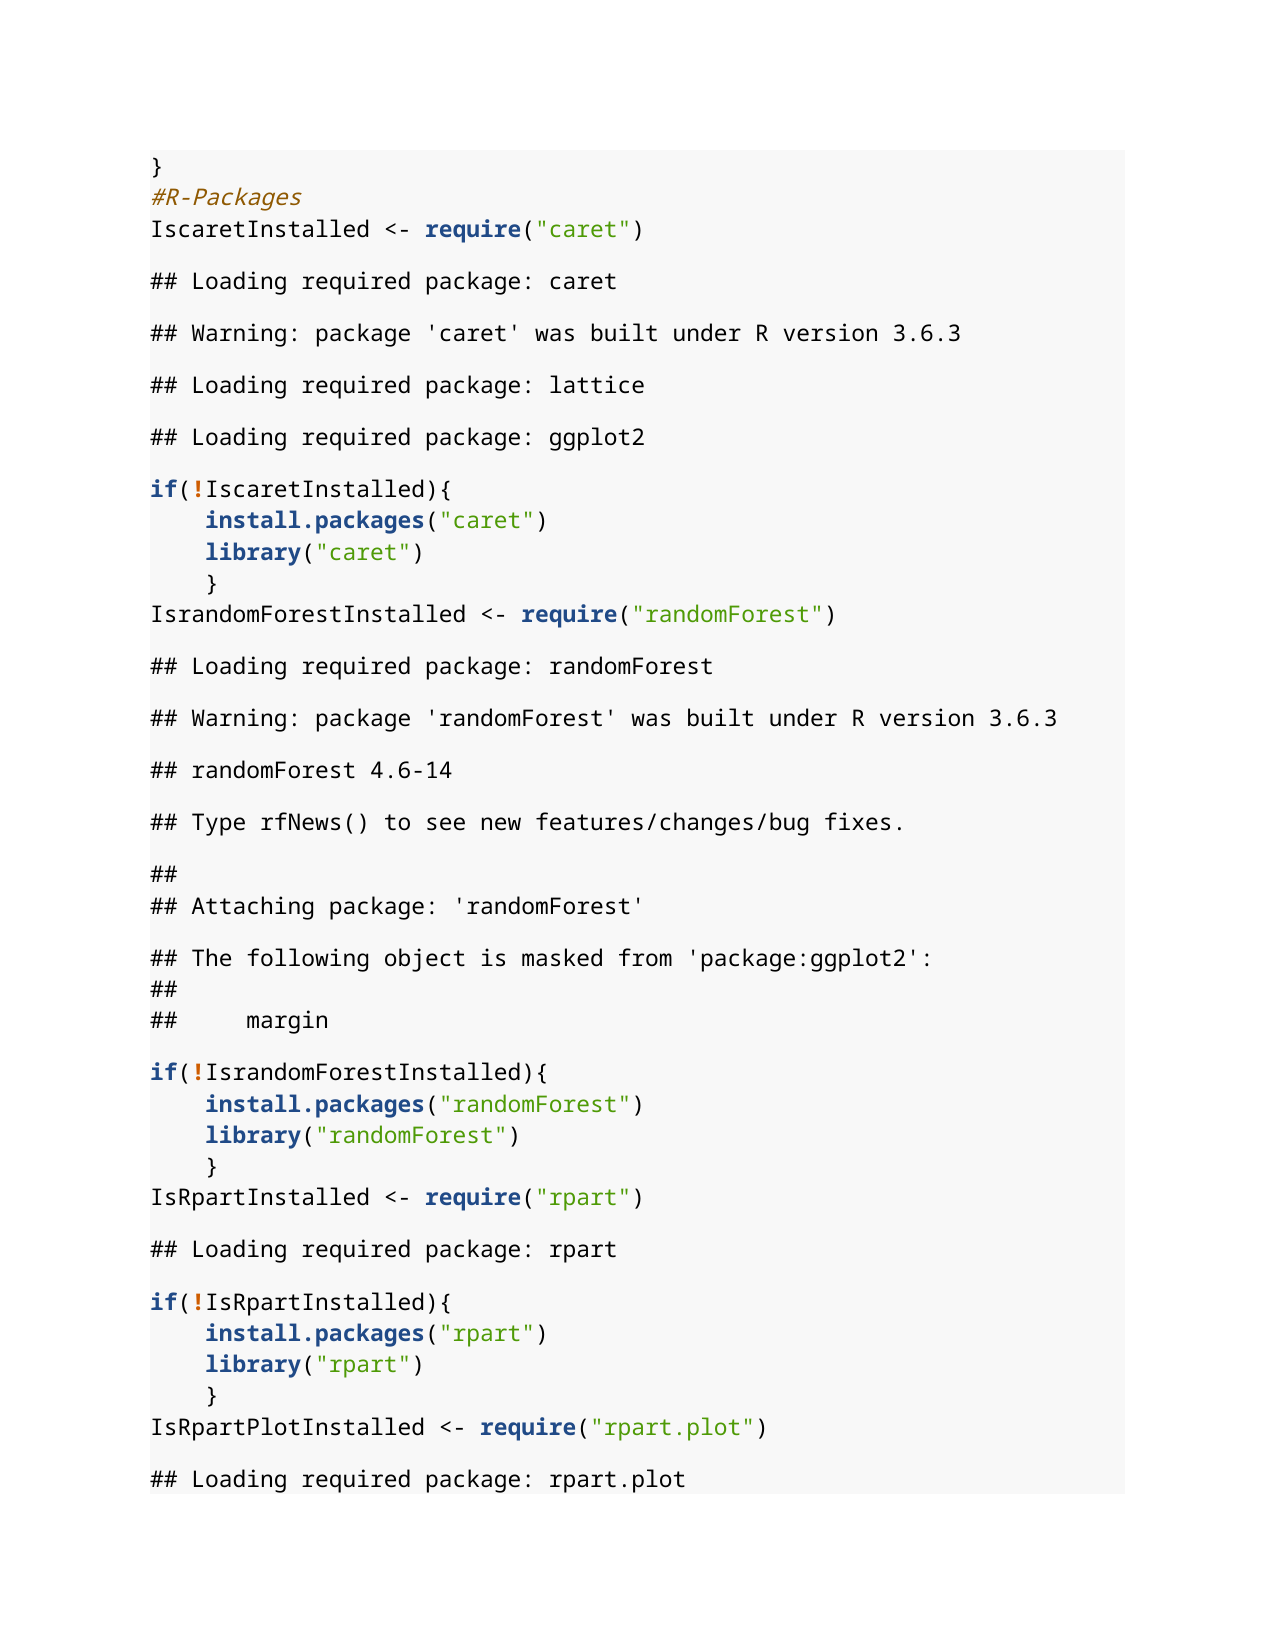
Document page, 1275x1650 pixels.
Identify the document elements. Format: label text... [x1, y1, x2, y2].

text ## Loading required package: rpart.plot [150, 1462, 1125, 1494]
text ## Type rfNews() to see new features/changes/bug fixes. [150, 806, 1125, 837]
text ## Warning: package 'randomForest' was built under R version 3.6.3 [150, 702, 1125, 733]
text ## The following object is masked from 'package:ggplot2': ## ## margin [150, 942, 1125, 1035]
text if(!IsRpartInstalled){ install.packages("rpart") library("rpart") } IsRpartPlotInstalled <- require("rpart.plot") [219, 1285, 1125, 1442]
text ## randomForest 4.6-14 [150, 754, 1125, 785]
text ## ## Attaching package: 'randomForest' [150, 858, 1125, 921]
text if(!IsrandomForestInstalled){ install.packages("randomForest") library("randomForest") } IsRpartInstalled <- require("rpart") [150, 1056, 1125, 1212]
text ## Warning: package 'caret' was built under R version 3.6.3 [150, 317, 1125, 348]
text ## Loading required package: randomForest [150, 650, 1125, 681]
text ## Loading required package: rpart [150, 1233, 1125, 1264]
text if(!IscaretInstalled){ install.packages("caret") library("caret") } IsrandomForestInstalled <- require("randomForest") [219, 473, 1125, 629]
text ## Loading required package: lattice [150, 369, 1125, 400]
text ## Loading required package: ggplot2 [150, 421, 1125, 452]
text ## Loading required package: caret [150, 264, 1125, 296]
